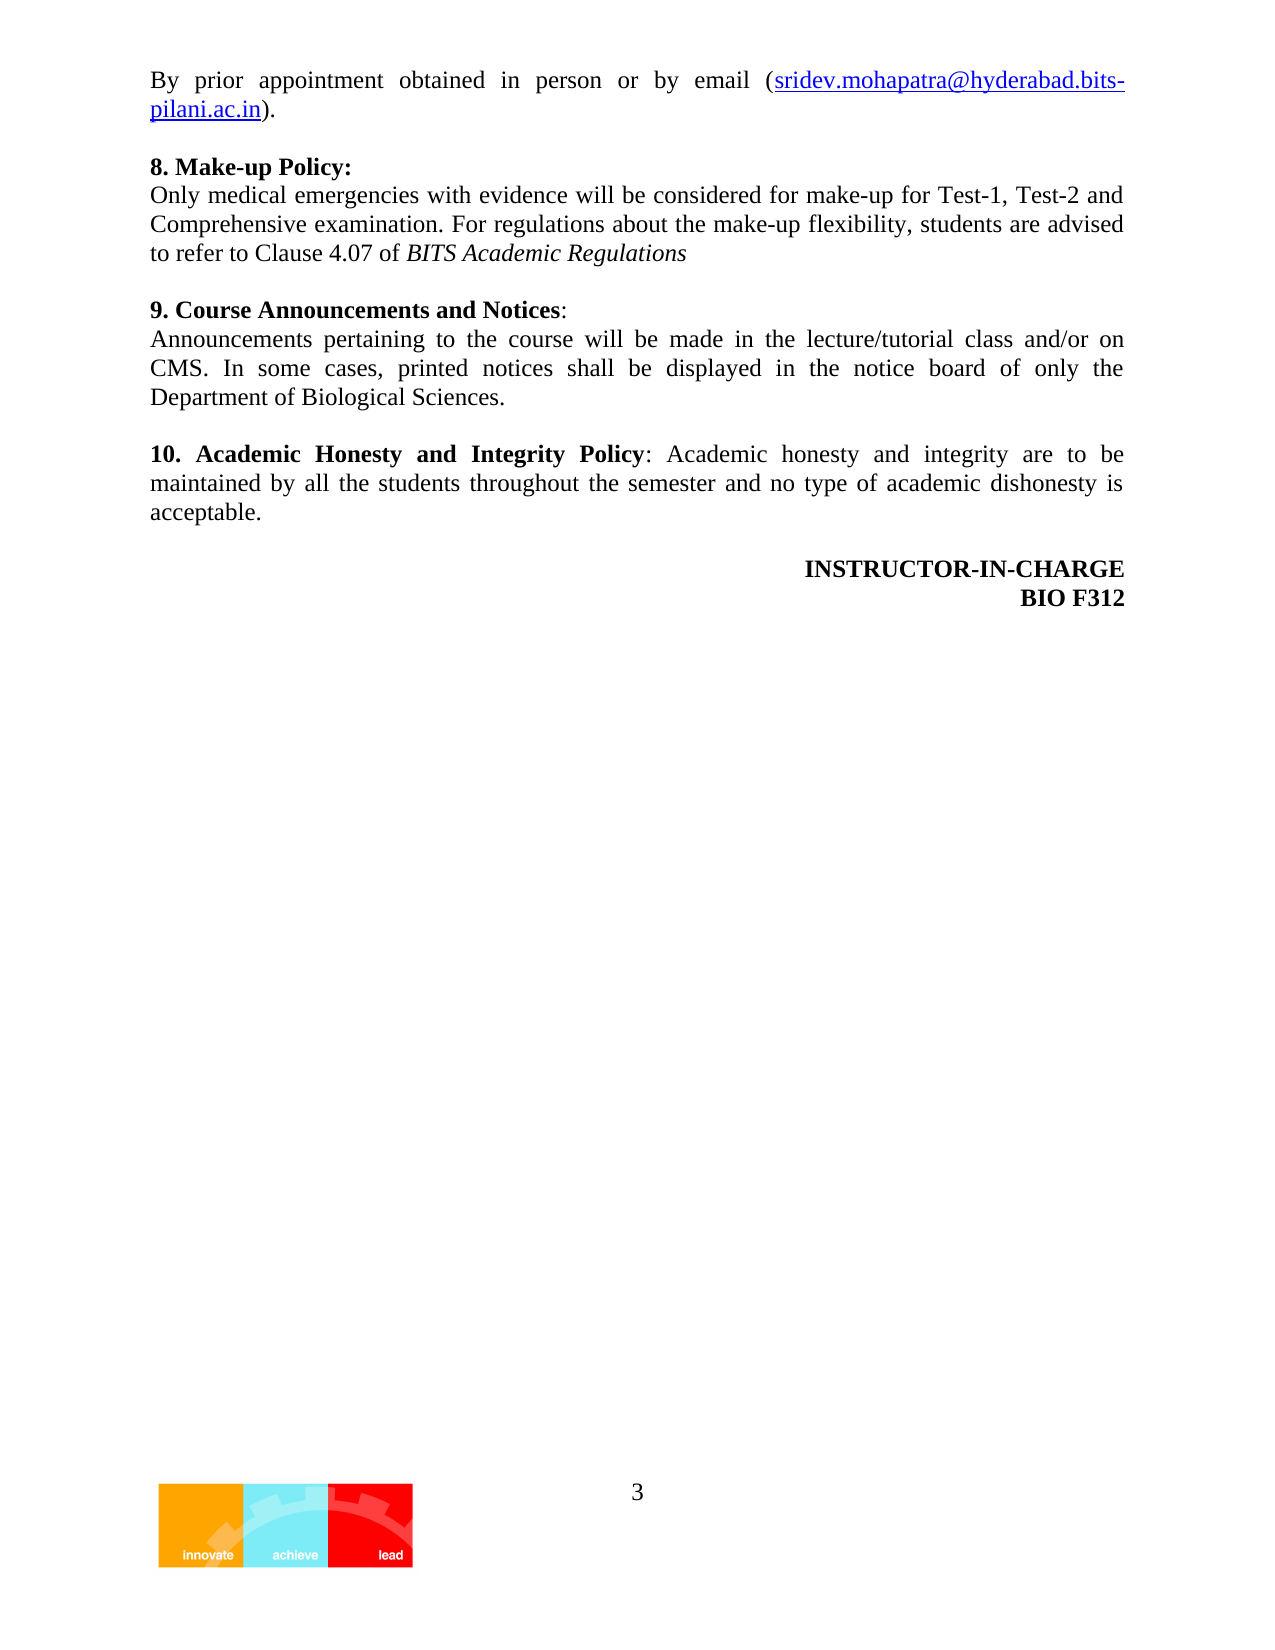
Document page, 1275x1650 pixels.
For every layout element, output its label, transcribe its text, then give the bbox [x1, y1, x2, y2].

text INSTRUCTOR-IN-CHARGE [150, 554, 1125, 583]
picture [150, 1476, 421, 1575]
text Only medical emergencies with evidence will be considered for make-up for Test-1, Test-2 and Comprehensive examination. For regulations about the make-up flexibility, students are advised to refer to Clause 4.07 of BITS Academic Regulations [150, 181, 1125, 267]
text BIO F312 [150, 583, 1125, 612]
text 9. Course Announcements and Notices: [150, 296, 1125, 324]
text By prior appointment obtained in person or by email (sridev.mohapatra@hyderabad.bits-pilani.ac.in). [150, 66, 1125, 123]
text Announcements pertaining to the course will be made in the lecture/tutorial class and/or on CMS. In some cases, printed notices shall be displayed in the notice board of only the Department of Biological Sciences. [150, 324, 1125, 411]
text 8. Make-up Policy: [150, 152, 1125, 181]
text 10. Academic Honesty and Integrity Policy: Academic honesty and integrity are to be maintained by all the students throughout the semester and no type of academic dishonesty is acceptable. [150, 439, 1125, 526]
